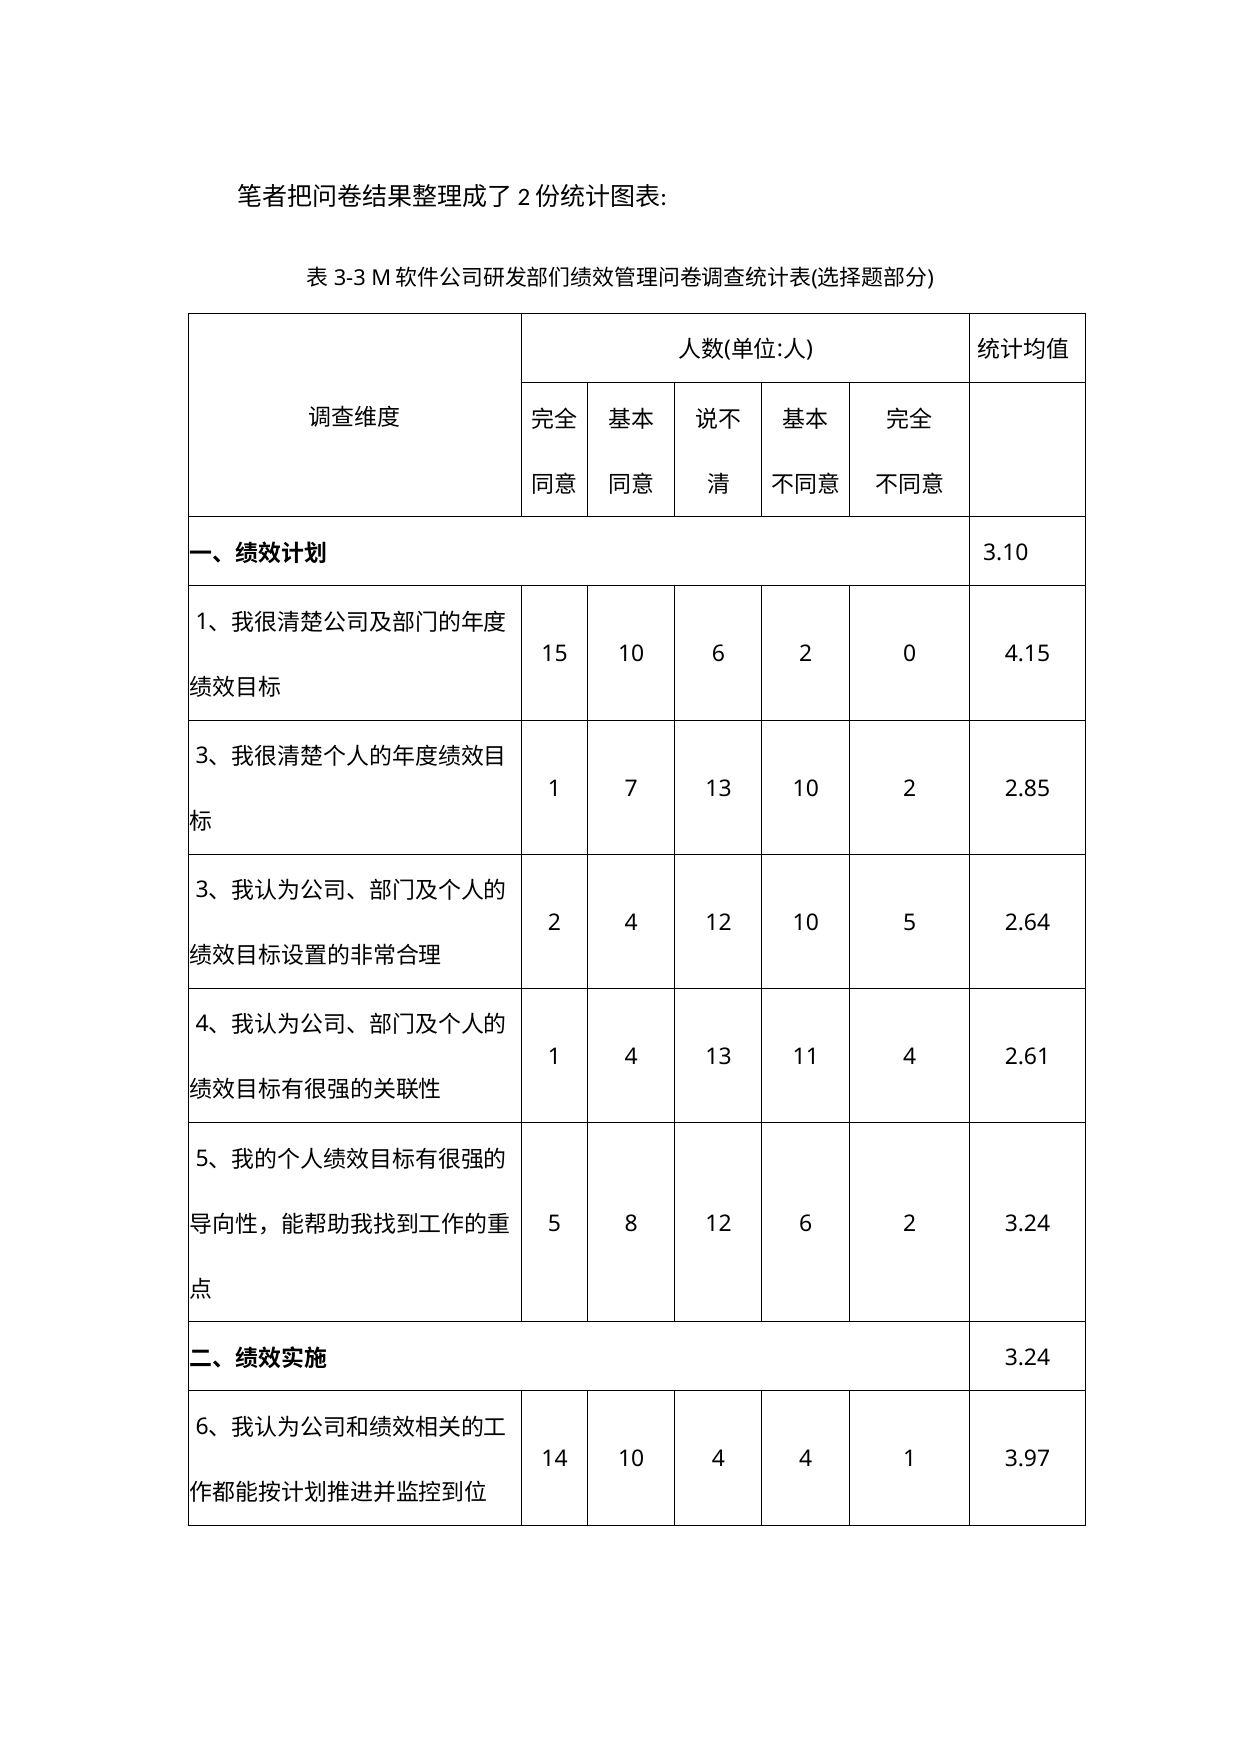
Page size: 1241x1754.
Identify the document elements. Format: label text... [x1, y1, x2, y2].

text 表 3-3 M软件公司研发部们绩效管理问卷调查统计表(选择题部分) [187, 259, 1053, 292]
table_cell 6 [675, 586, 761, 719]
table_cell 4.15 [970, 586, 1085, 719]
table_cell 12 [675, 855, 761, 988]
table_cell 3.24 [970, 1322, 1085, 1390]
table_cell 13 [675, 721, 761, 854]
table_cell 4 [588, 855, 674, 988]
table_cell 3、我认为公司、部门及个人的绩效目标设置的非常合理 [189, 855, 521, 988]
table_cell 基本 同意 [588, 383, 674, 516]
table_cell 0 [850, 586, 969, 719]
table_cell 7 [588, 721, 674, 854]
table_cell 13 [675, 989, 761, 1122]
table_cell 4 [588, 989, 674, 1122]
table_cell 6 [762, 1123, 849, 1321]
table_cell 2 [850, 1123, 969, 1321]
table_cell 2 [762, 586, 849, 719]
table_cell 2 [850, 721, 969, 854]
table_cell 6、我认为公司和绩效相关的工作都能按计划推进并监控到位 [189, 1391, 521, 1524]
table_cell 15 [522, 586, 587, 719]
table_cell 一、绩效计划 [189, 517, 969, 585]
table_cell 3.24 [970, 1123, 1085, 1321]
table_cell 1 [850, 1391, 969, 1524]
table_cell 3、我很清楚个人的年度绩效目标 [189, 721, 521, 854]
table_header 统计均值 [970, 314, 1085, 382]
table_cell 5、我的个人绩效目标有很强的导向性，能帮助我找到工作的重点 [189, 1123, 521, 1321]
table_cell 完全 不同意 [850, 383, 969, 516]
table_cell 11 [762, 989, 849, 1122]
table_cell 4 [850, 989, 969, 1122]
table_cell 8 [588, 1123, 674, 1321]
table_cell 1、我很清楚公司及部门的年度绩效目标 [189, 586, 521, 719]
table_cell 14 [522, 1391, 587, 1524]
table_cell 基本 不同意 [762, 383, 849, 516]
table_cell 4、我认为公司、部门及个人的绩效目标有很强的关联性 [189, 989, 521, 1122]
table_cell 1 [522, 989, 587, 1122]
table_cell 说不 清 [675, 383, 761, 516]
table_header 调查维度 [189, 314, 521, 516]
table_cell 12 [675, 1123, 761, 1321]
table_cell 4 [762, 1391, 849, 1524]
table_cell [970, 383, 1085, 516]
table_cell 5 [850, 855, 969, 988]
table_cell 3.10 [970, 517, 1085, 585]
table_cell 10 [588, 586, 674, 719]
table_cell 1 [522, 721, 587, 854]
table_header 人数(单位:人) [522, 314, 969, 382]
table_cell 5 [522, 1123, 587, 1321]
table_cell 4 [675, 1391, 761, 1524]
table_cell 3.97 [970, 1391, 1085, 1524]
text 笔者把问卷结果整理成了2份统计图表: [187, 162, 1053, 227]
table_cell 二、绩效实施 [189, 1322, 969, 1390]
table_cell 2.85 [970, 721, 1085, 854]
table_cell 10 [762, 855, 849, 988]
table_cell 2.64 [970, 855, 1085, 988]
table_cell 10 [588, 1391, 674, 1524]
table_cell 10 [762, 721, 849, 854]
table_cell 完全 同意 [522, 383, 587, 516]
table_cell 2.61 [970, 989, 1085, 1122]
table_cell 2 [522, 855, 587, 988]
